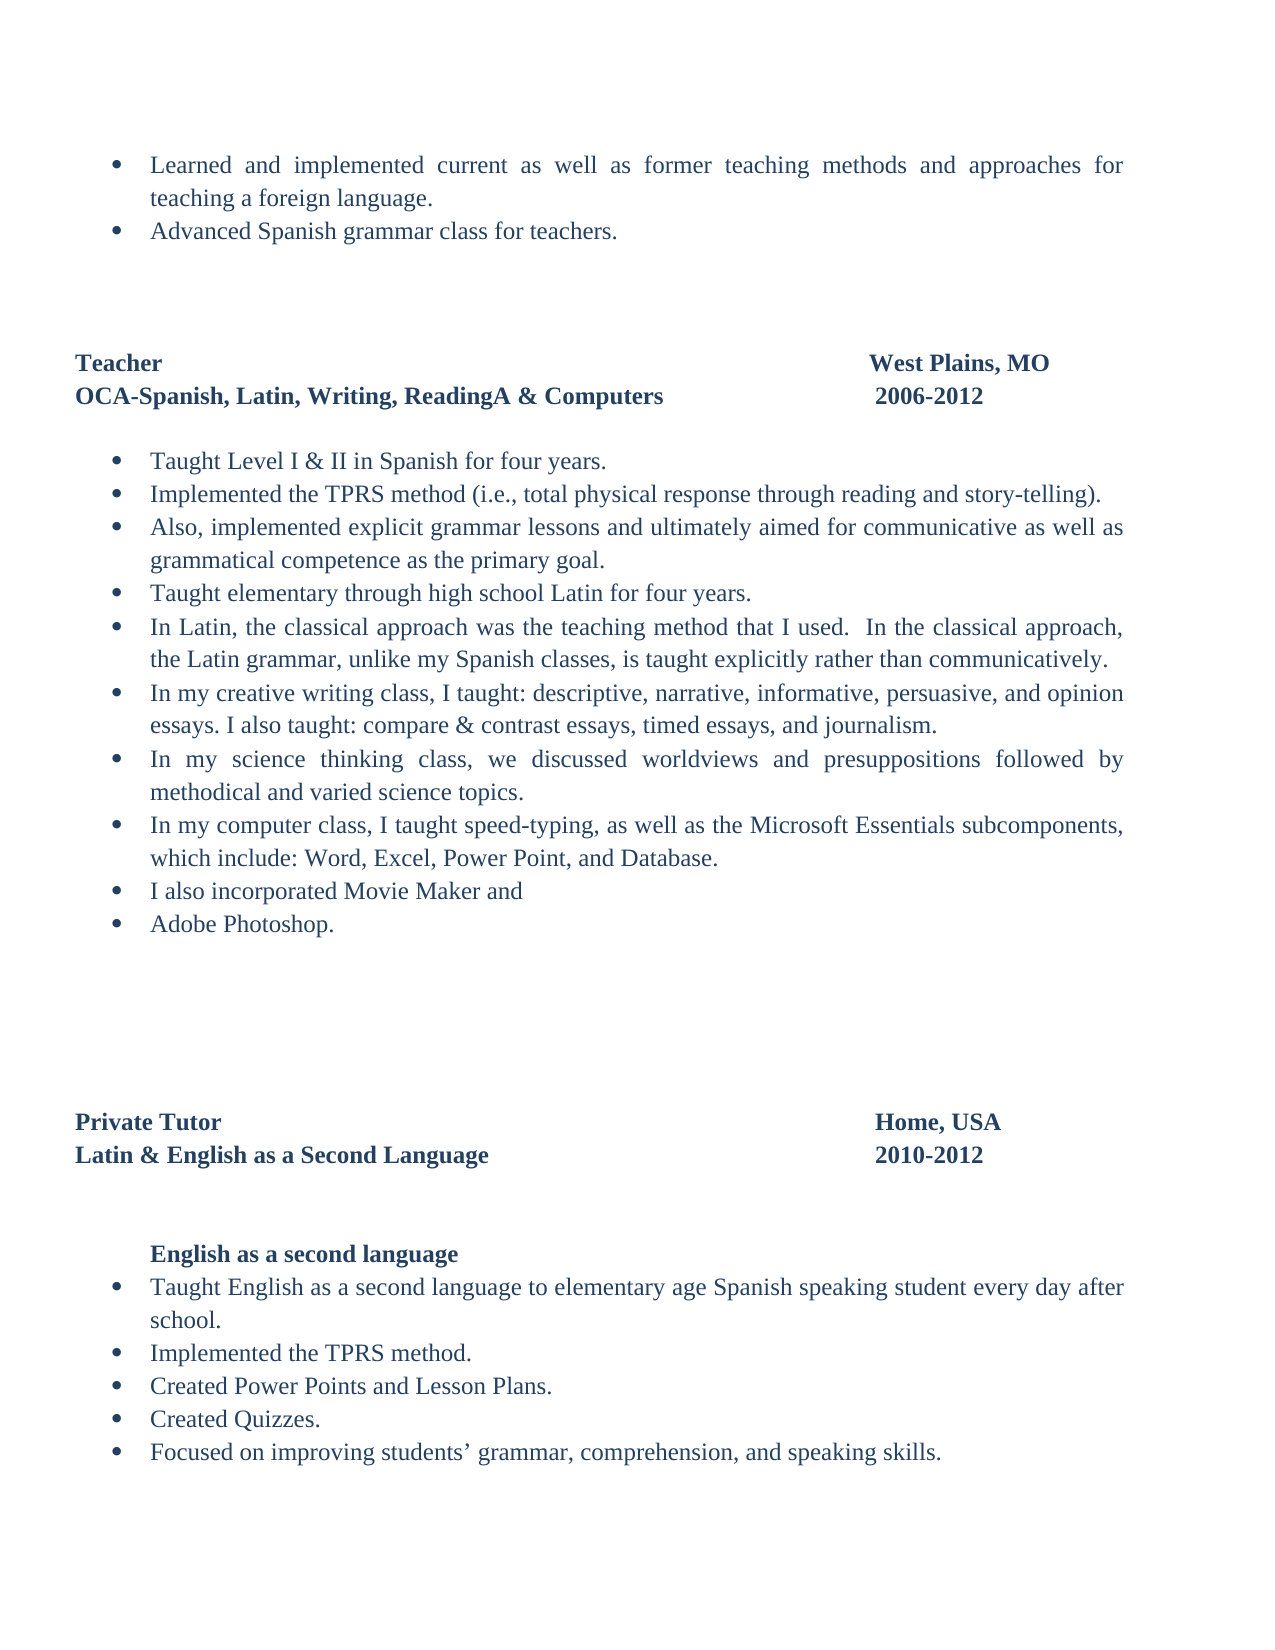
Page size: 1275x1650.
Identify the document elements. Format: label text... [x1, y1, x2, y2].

list Learned and implemented current as well as former teaching methods and approaches for teaching a foreign language. [112, 150, 1125, 212]
list Created Quizzes. [112, 1404, 1125, 1433]
list Taught elementary through high school Latin for four years. [112, 578, 1125, 607]
list Also, implemented explicit grammar lessons and ultimately aimed for communicative as well as grammatical competence as the primary goal. [112, 512, 1125, 574]
text English as a second language [150, 1239, 1125, 1268]
list I also incorporated Movie Maker and [112, 876, 1125, 904]
list In Latin, the classical approach was the teaching method that I used. In the classical approach, the Latin grammar, unlike my Spanish classes, is taught explicitly rather than communicatively. [112, 612, 1125, 673]
list Adobe Photoshop. [112, 909, 1125, 937]
list Taught Level I & II in Spanish for four years. [112, 446, 1125, 475]
list OCA-Spanish, Latin, Writing, ReadingA & Computers 2006-2012 [75, 381, 1125, 410]
list Focused on improving students’ grammar, comprehension, and speaking skills. [112, 1437, 1125, 1466]
list In my science thinking class, we discussed worldviews and presuppositions followed by methodical and varied science topics. [112, 744, 1125, 805]
list Advanced Spanish grammar class for teachers. [112, 216, 1125, 245]
list Teacher West Plains, MO [75, 348, 1125, 377]
list Created Power Points and Lesson Plans. [112, 1371, 1125, 1400]
list Taught English as a second language to elementary age Spanish speaking student every day after school. [112, 1272, 1125, 1334]
list In my creative writing class, I taught: descriptive, narrative, informative, persuasive, and opinion essays. I also taught: compare & contrast essays, timed essays, and journalism. [112, 678, 1125, 739]
text Private Tutor Home, USA [75, 1107, 1125, 1136]
list In my computer class, I taught speed-typing, as well as the Microsoft Essentials subcomponents, which include: Word, Excel, Power Point, and Database. [112, 810, 1125, 871]
list Implemented the TPRS method. [112, 1338, 1125, 1367]
list Implemented the TPRS method (i.e., total physical response through reading and story-telling). [112, 479, 1125, 508]
text Latin & English as a Second Language 2010-2012 [75, 1140, 1125, 1169]
